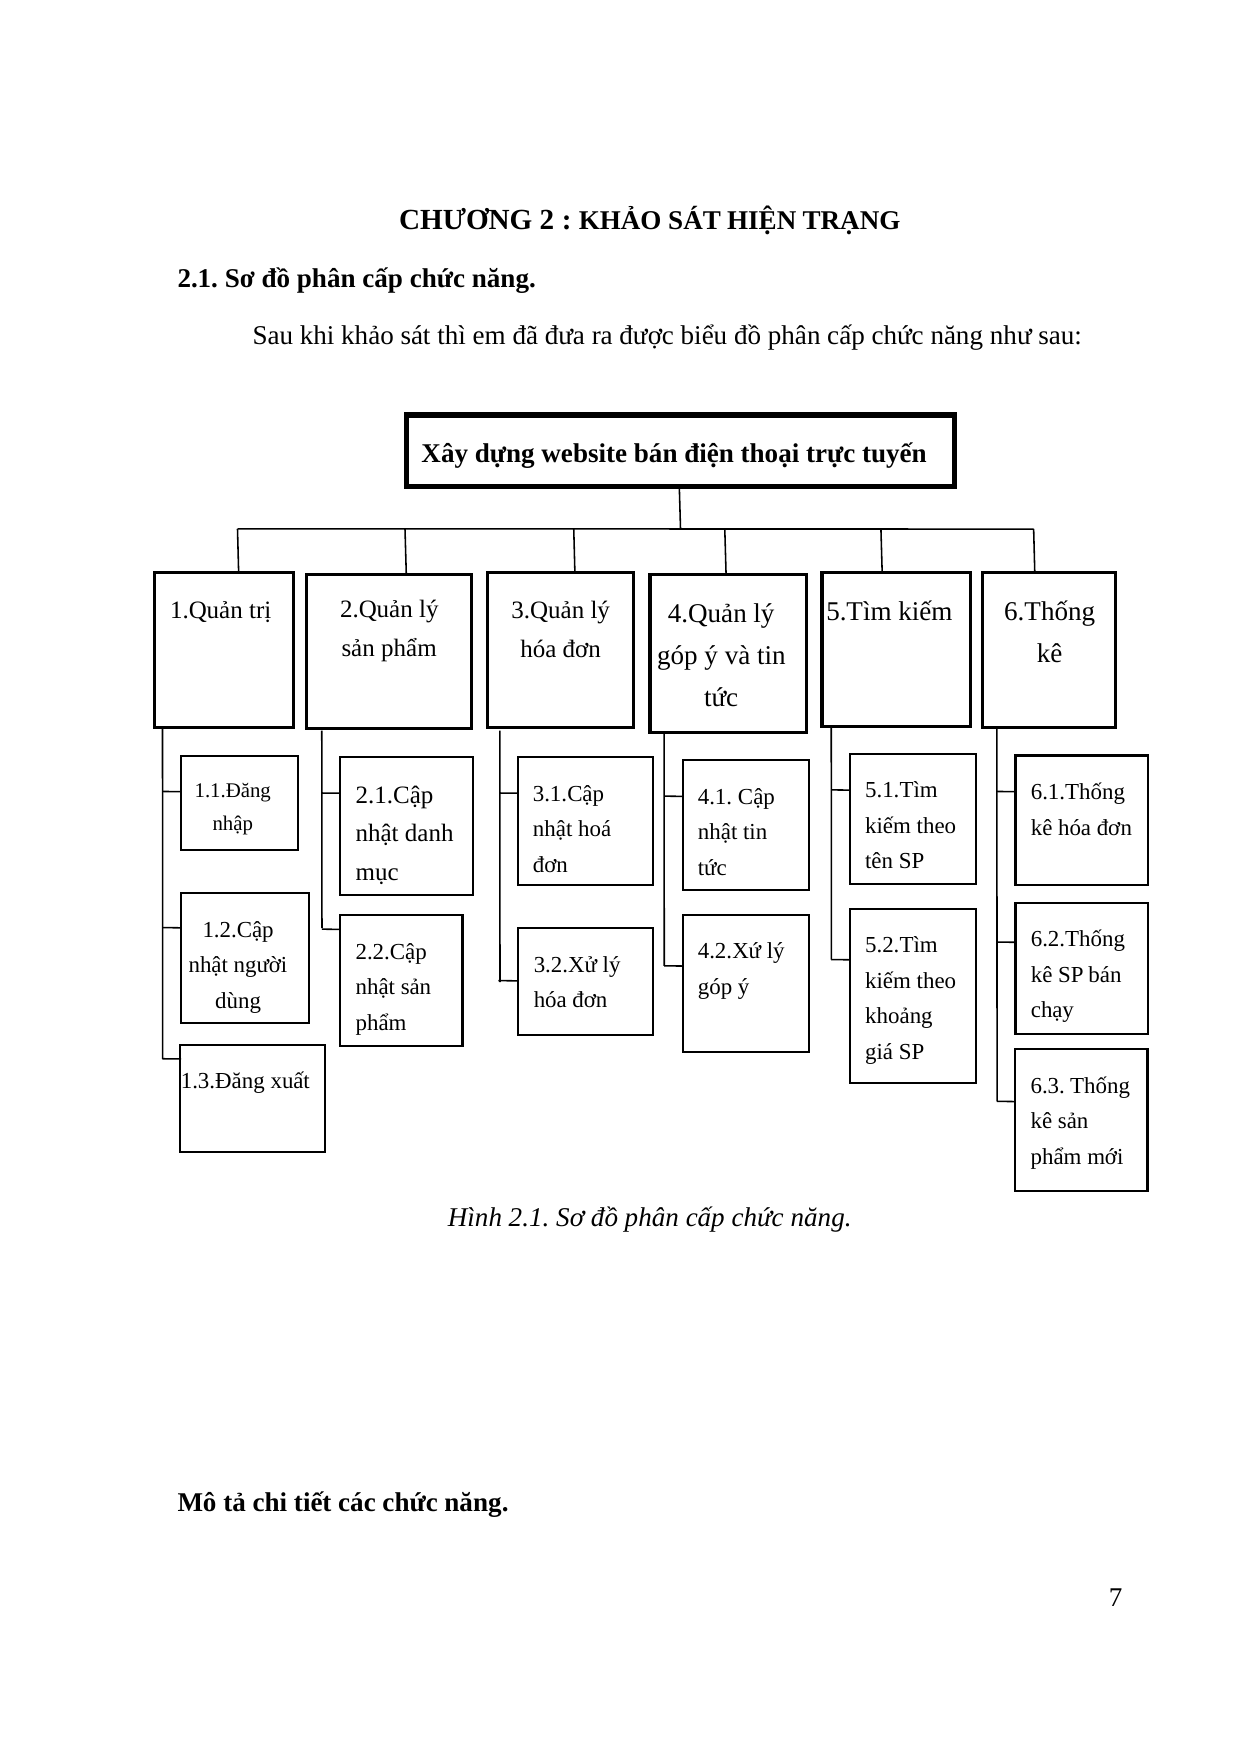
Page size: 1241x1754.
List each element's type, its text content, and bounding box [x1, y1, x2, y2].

text Hình 2.1. Sơ đồ phân cấp chức năng. [177, 1201, 1122, 1232]
subtitle CHƯƠNG 2 : KHẢO SÁT HIỆN TRẠNG [177, 202, 1122, 236]
text Mô tả chi tiết các chức năng. [177, 1486, 1122, 1517]
list Sau khi khảo sát thì em đã đưa ra được biểu đồ phân cấp chức năng như sau: [236, 319, 1122, 350]
subtitle 2.1. Sơ đồ phân cấp chức năng. [177, 262, 1122, 293]
